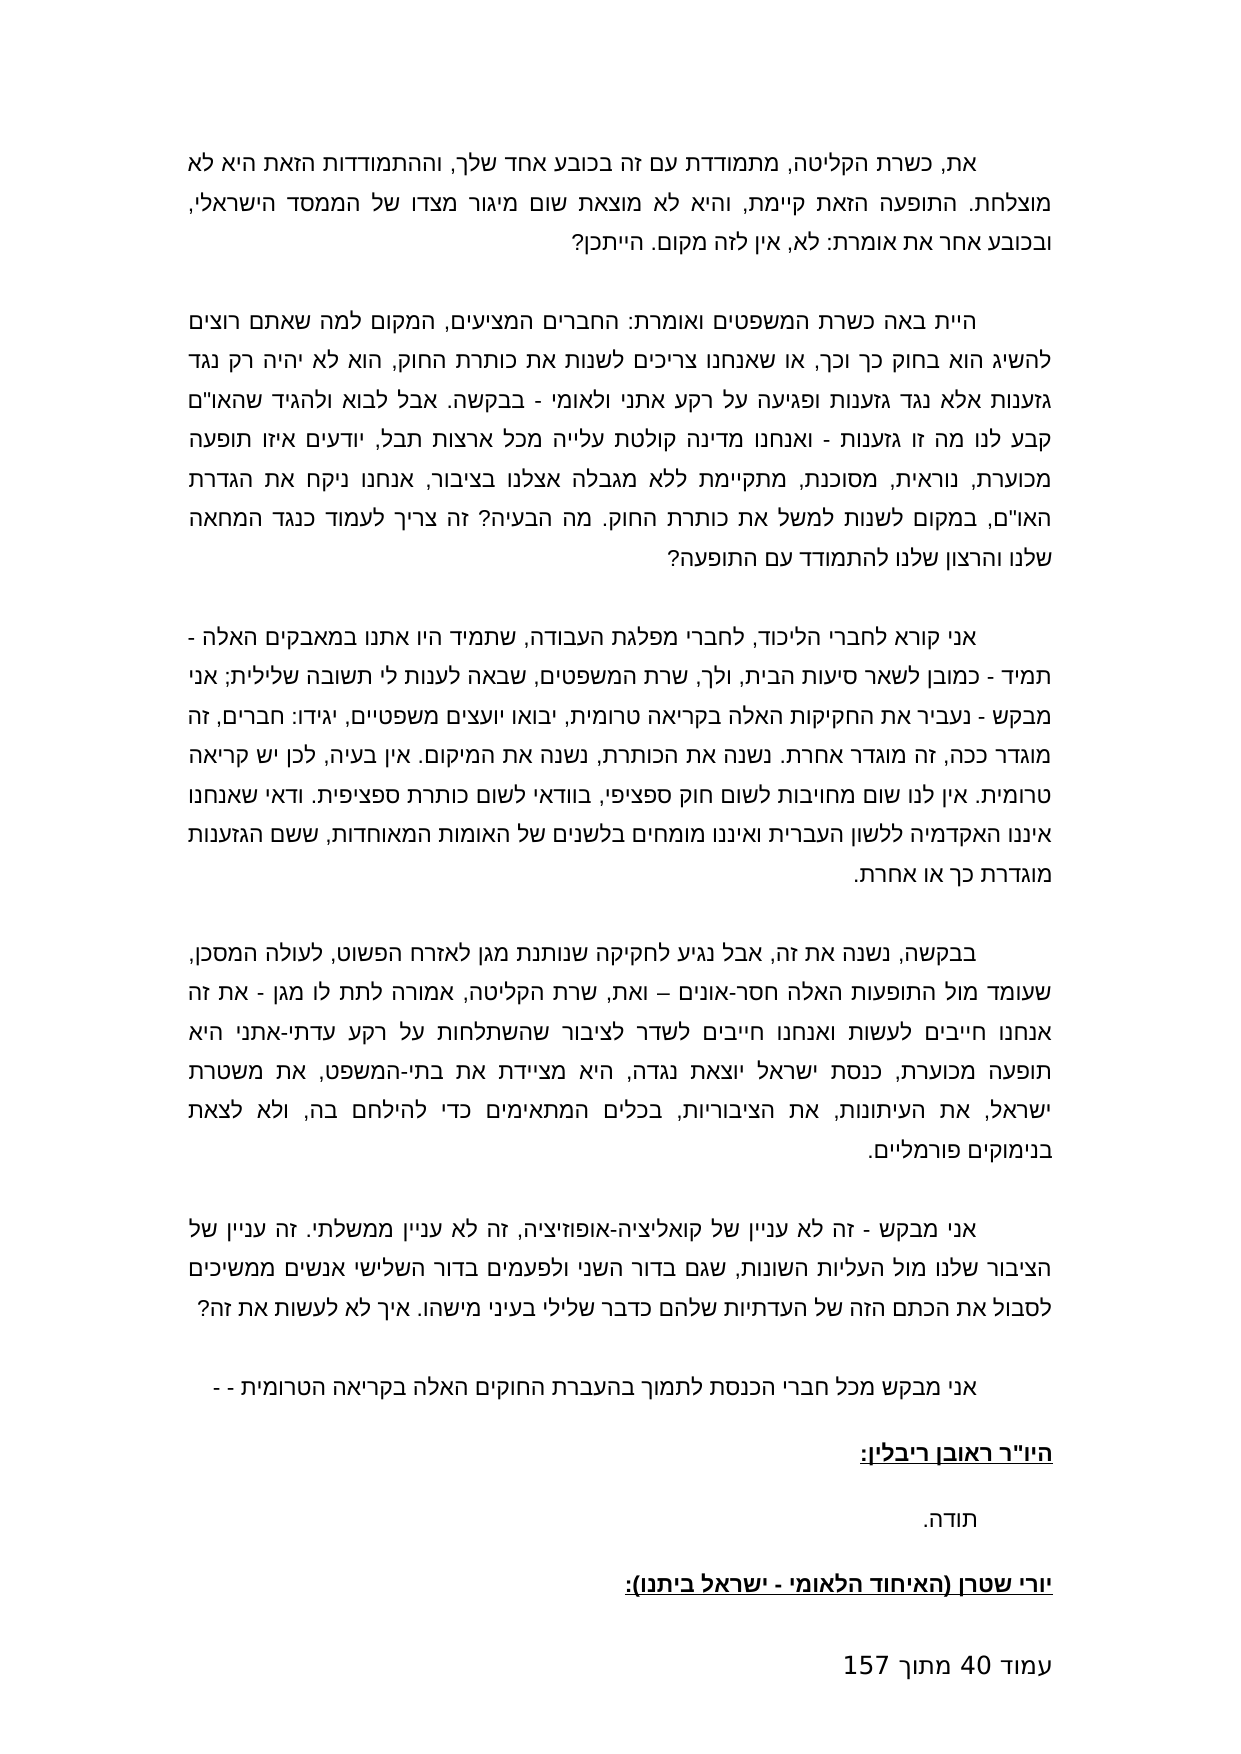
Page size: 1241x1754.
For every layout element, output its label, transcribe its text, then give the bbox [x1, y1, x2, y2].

text את, כשרת הקליטה, מתמודדת עם זה בכובע אחד שלך, וההתמודדות הזאת היא לא מוצלחת. התופעה הזאת קיימת, והיא לא מוצאת שום מיגור מצדו של הממסד הישראלי, ובכובע אחר את אומרת: לא, אין לזה מקום. הייתכן? [187, 150, 1053, 255]
text תודה. [187, 1506, 1053, 1532]
text אני מבקש - זה לא עניין של קואליציה-אופוזיציה, זה לא עניין ממשלתי. זה עניין של הציבור שלנו מול העליות השונות, שגם בדור השני ולפעמים בדור השלישי אנשים ממשיכים לסבול את הכתם הזה של העדתיות שלהם כדבר שלילי בעיני מישהו. איך לא לעשות את זה? [187, 1216, 1053, 1321]
text היו"ר ראובן ריבלין: [187, 1413, 1053, 1466]
text אני קורא לחברי הליכוד, לחברי מפלגת העבודה, שתמיד היו אתנו במאבקים האלה - תמיד - כמובן לשאר סיעות הבית, ולך, שרת המשפטים, שבאה לענות לי תשובה שלילית; אני מבקש - נעביר את החקיקות האלה בקריאה טרומית, יבואו יועצים משפטיים, יגידו: חברים, זה מוגדר ככה, זה מוגדר אחרת. נשנה את הכותרת, נשנה את המיקום. אין בעיה, לכן יש קריאה טרומית. אין לנו שום מחויבות לשום חוק ספציפי, בוודאי לשום כותרת ספציפית. ודאי שאנחנו איננו האקדמיה ללשון העברית ואיננו מומחים בלשנים של האומות המאוחדות, ששם הגזענות מוגדרת כך או אחרת. [187, 624, 1053, 887]
text אני מבקש מכל חברי הכנסת לתמוך בהעברת החוקים האלה בקריאה הטרומית - - [187, 1374, 1053, 1400]
text היית באה כשרת המשפטים ואומרת: החברים המציעים, המקום למה שאתם רוצים להשיג הוא בחוק כך וכך, או שאנחנו צריכים לשנות את כותרת החוק, הוא לא יהיה רק נגד גזענות אלא נגד גזענות ופגיעה על רקע אתני ולאומי - בבקשה. אבל לבוא ולהגיד שהאו"ם קבע לנו מה זו גזענות - ואנחנו מדינה קולטת עלייה מכל ארצות תבל, יודעים איזו תופעה מכוערת, נוראית, מסוכנת, מתקיימת ללא מגבלה אצלנו בציבור, אנחנו ניקח את הגדרת האו"ם, במקום לשנות למשל את כותרת החוק. מה הבעיה? זה צריך לעמוד כנגד המחאה שלנו והרצון שלנו להתמודד עם התופעה? [187, 308, 1053, 571]
text בבקשה, נשנה את זה, אבל נגיע לחקיקה שנותנת מגן לאזרח הפשוט, לעולה המסכן, שעומד מול התופעות האלה חסר-אונים – ואת, שרת הקליטה, אמורה לתת לו מגן - את זה אנחנו חייבים לעשות ואנחנו חייבים לשדר לציבור שהשתלחות על רקע עדתי-אתני היא תופעה מכוערת, כנסת ישראל יוצאת נגדה, היא מציידת את בתי-המשפט, את משטרת ישראל, את העיתונות, את הציבוריות, בכלים המתאימים כדי להילחם בה, ולא לצאת בנימוקים פורמליים. [187, 939, 1053, 1163]
text יורי שטרן (האיחוד הלאומי - ישראל ביתנו): [187, 1545, 1053, 1598]
